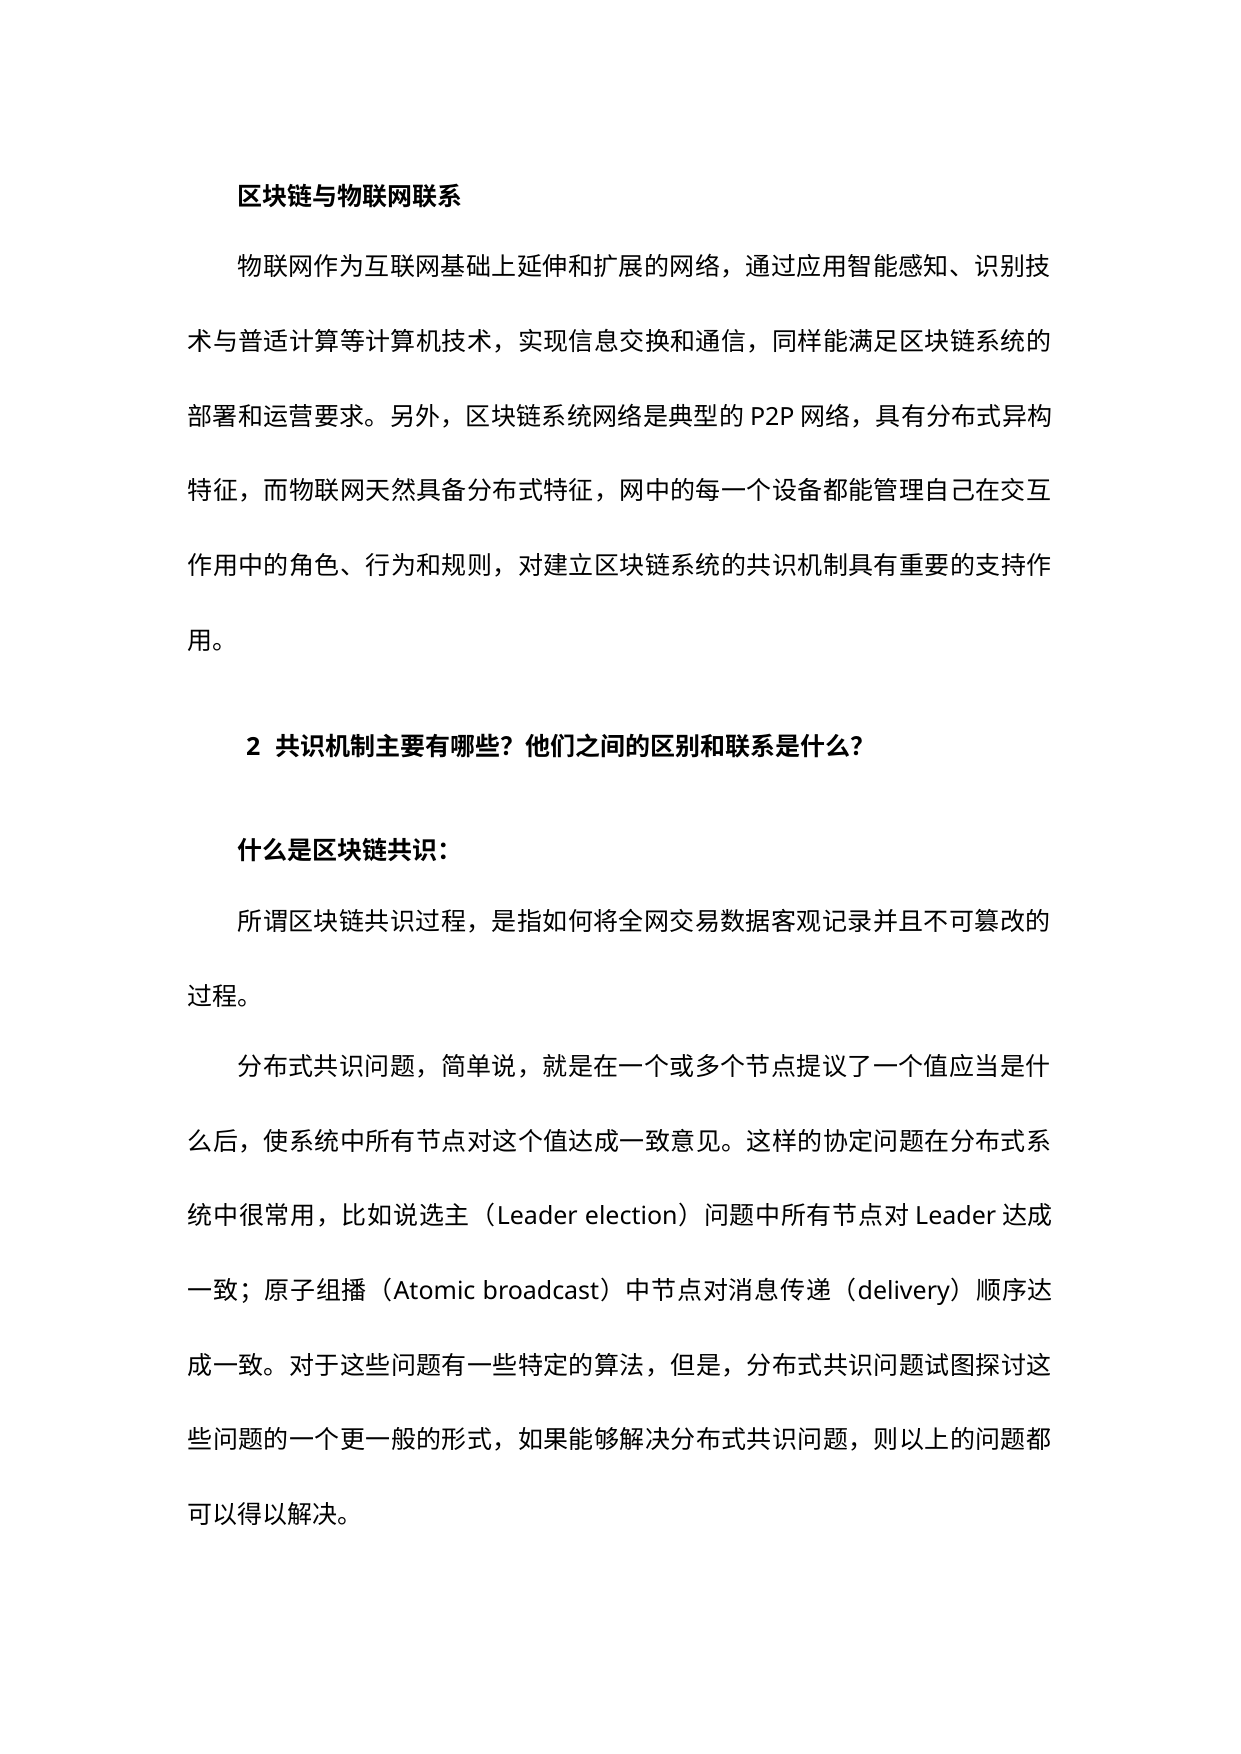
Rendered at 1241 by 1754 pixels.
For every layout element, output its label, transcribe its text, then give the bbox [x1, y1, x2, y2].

text 所谓区块链共识过程，是指如何将全网交易数据客观记录并且不可篡改的过程。 [187, 887, 1053, 1027]
text 什么是区块链共识： [187, 816, 1053, 881]
text 区块链与物联网联系 [187, 162, 1053, 227]
text 物联网作为互联网基础上延伸和扩展的网络，通过应用智能感知、识别技术与普适计算等计算机技术，实现信息交换和通信，同样能满足区块链系统的部署和运营要求。另外，区块链系统网络是典型的P2P网络，具有分布式异构特征，而物联网天然具备分布式特征，网中的每一个设备都能管理自己在交互作用中的角色、行为和规则，对建立区块链系统的共识机制具有重要的支持作用。 [187, 232, 1053, 671]
subtitle 共识机制主要有哪些？他们之间的区别和联系是什么？ [187, 712, 1053, 777]
text 分布式共识问题，简单说，就是在一个或多个节点提议了一个值应当是什么后，使系统中所有节点对这个值达成一致意见。这样的协定问题在分布式系统中很常用，比如说选主（Leader election）问题中所有节点对Leader达成一致；原子组播（Atomic broadcast）中节点对消息传递（delivery）顺序达成一致。对于这些问题有一些特定的算法，但是，分布式共识问题试图探讨这些问题的一个更一般的形式，如果能够解决分布式共识问题，则以上的问题都可以得以解决。 [187, 1032, 1053, 1545]
